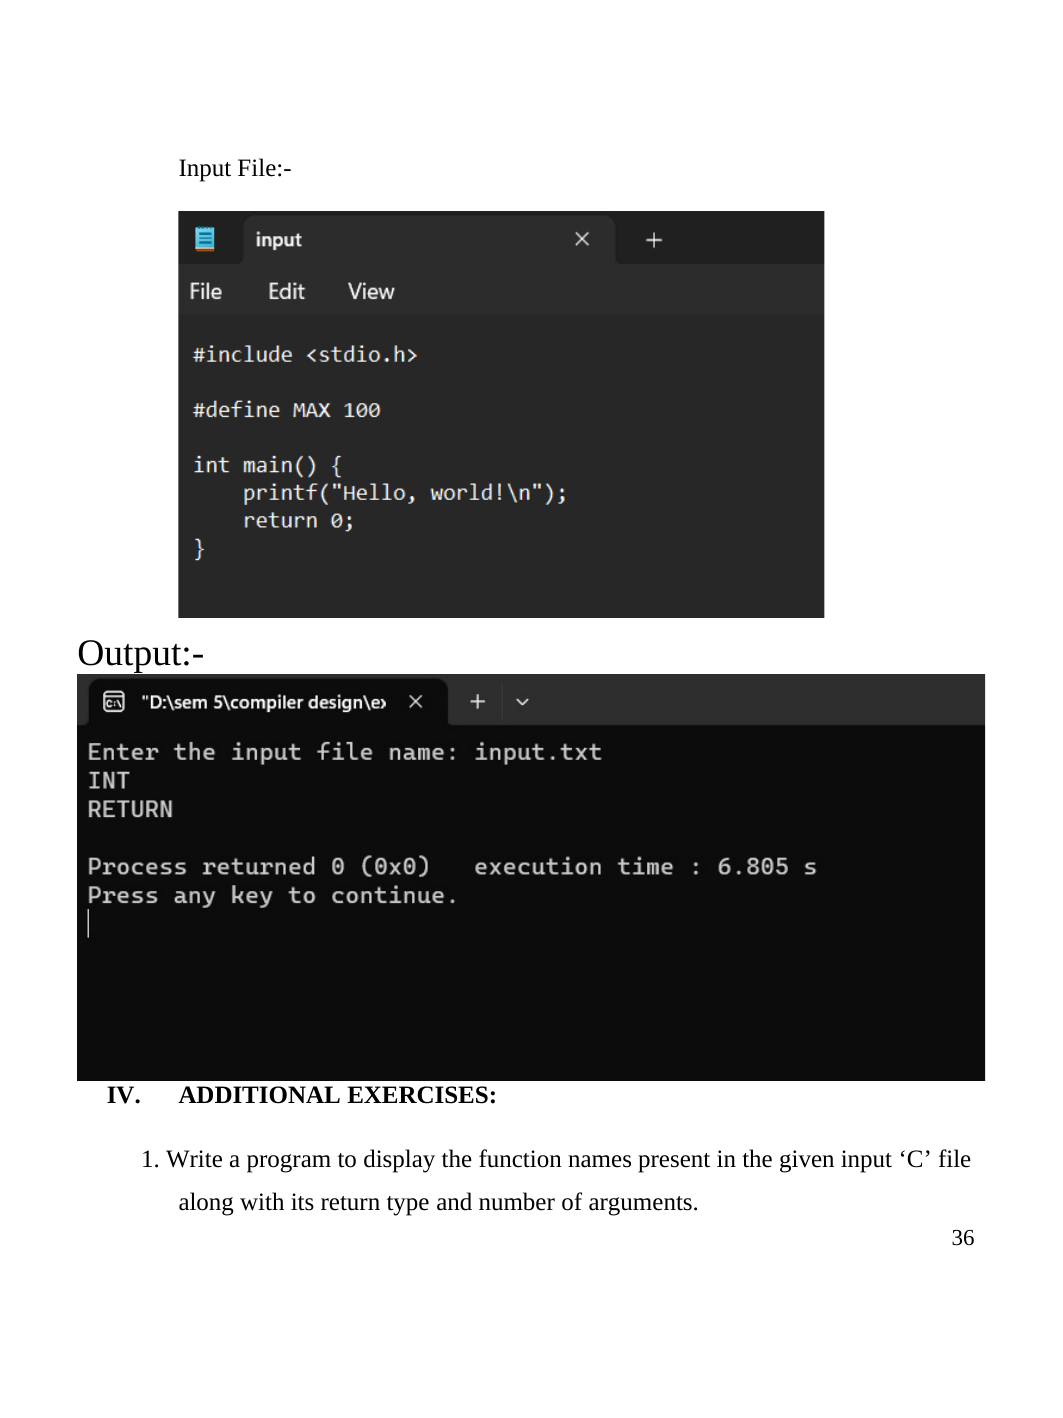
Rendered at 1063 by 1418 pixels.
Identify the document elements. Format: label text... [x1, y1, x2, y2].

picture [77, 674, 986, 1081]
text 1. Write a program to display the function names present in the given input ‘C’ file along with its return type and number of arguments. [141, 1144, 986, 1216]
picture [178, 211, 825, 618]
subtitle ADDITIONAL EXERCISES: [107, 1081, 986, 1109]
list Input File:- [178, 153, 975, 182]
text Output:- [77, 631, 986, 674]
